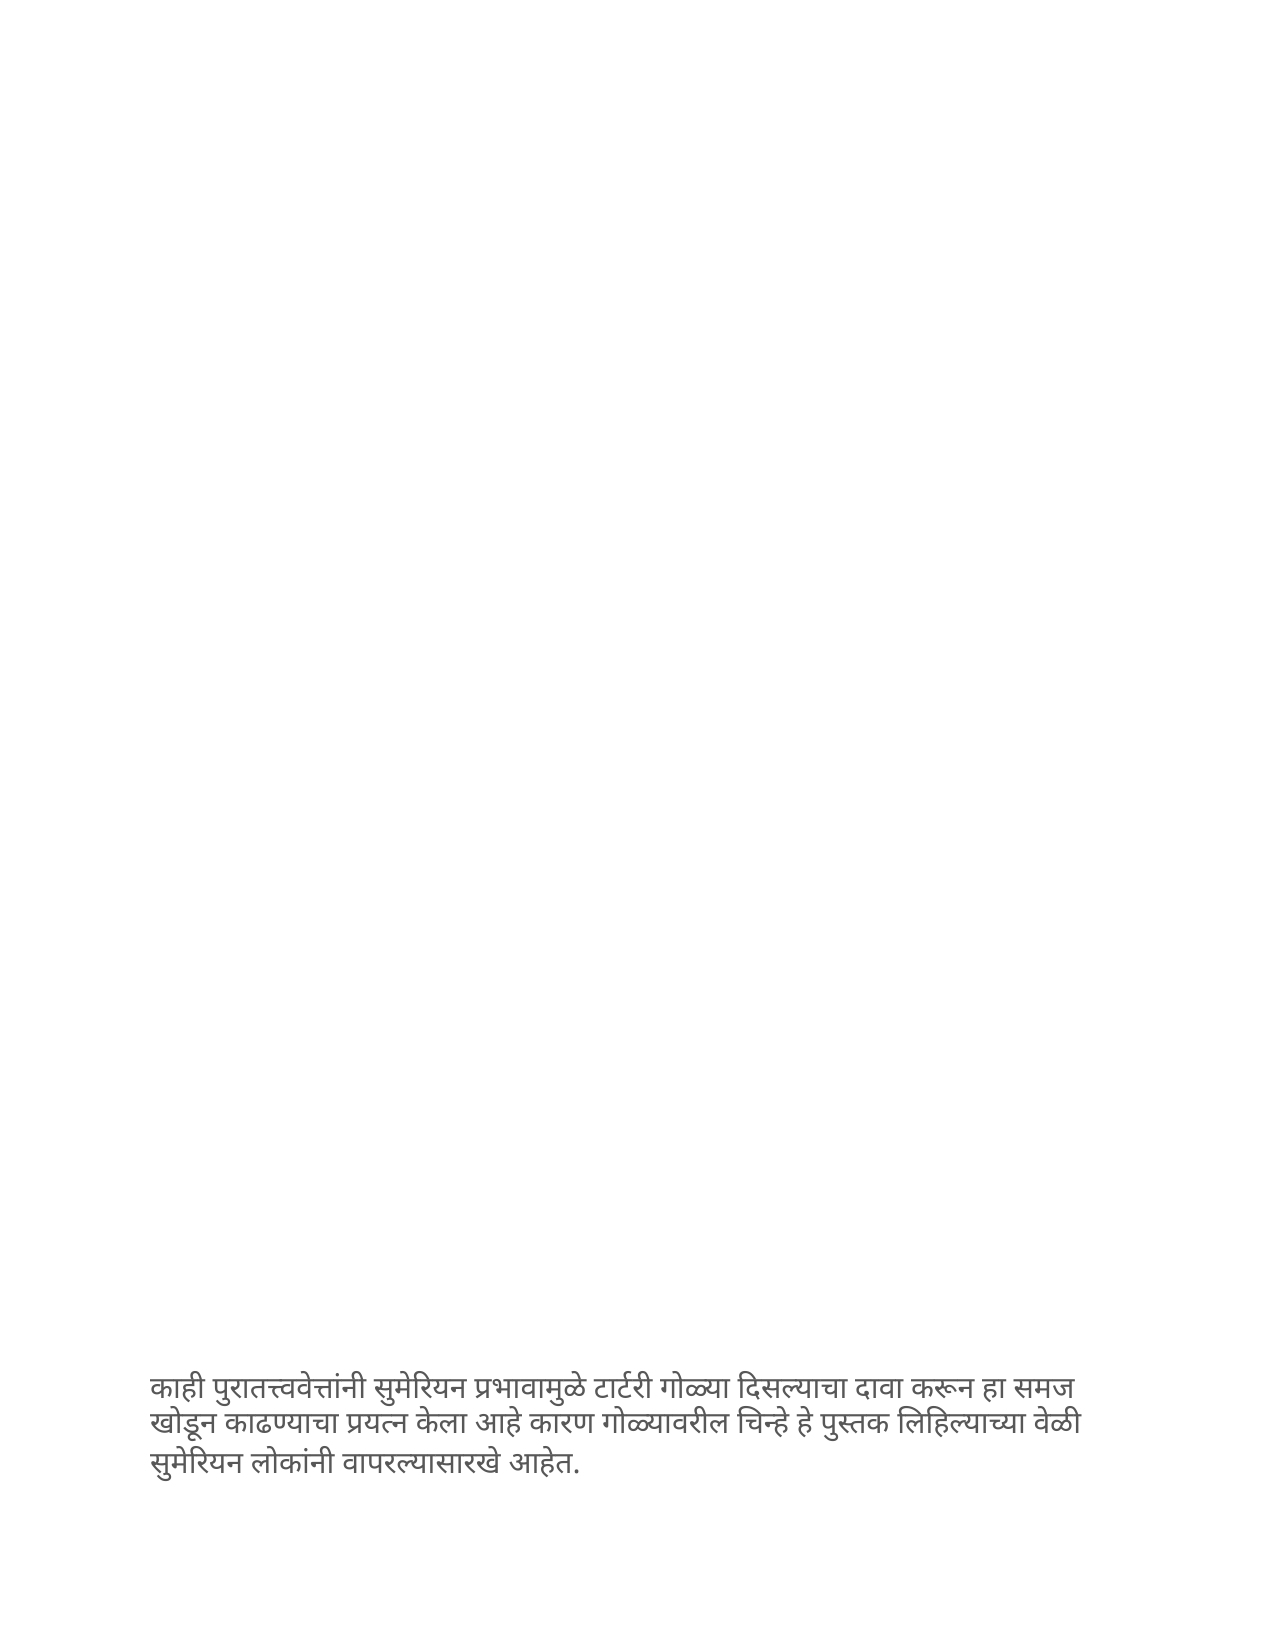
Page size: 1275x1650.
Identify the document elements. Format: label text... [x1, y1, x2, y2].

text काही पुरातत्त्ववेत्तांनी सुमेरियन प्रभावामुळे टार्टरी गोळ्या दिसल्याचा दावा करून हा समज खोडून काढण्याचा प्रयत्न केला आहे कारण गोळ्यावरील चिन्हे हे पुस्तक लिहिल्याच्या वेळी सुमेरियन लोकांनी वापरल्यासारखे आहेत. [150, 1370, 1125, 1482]
